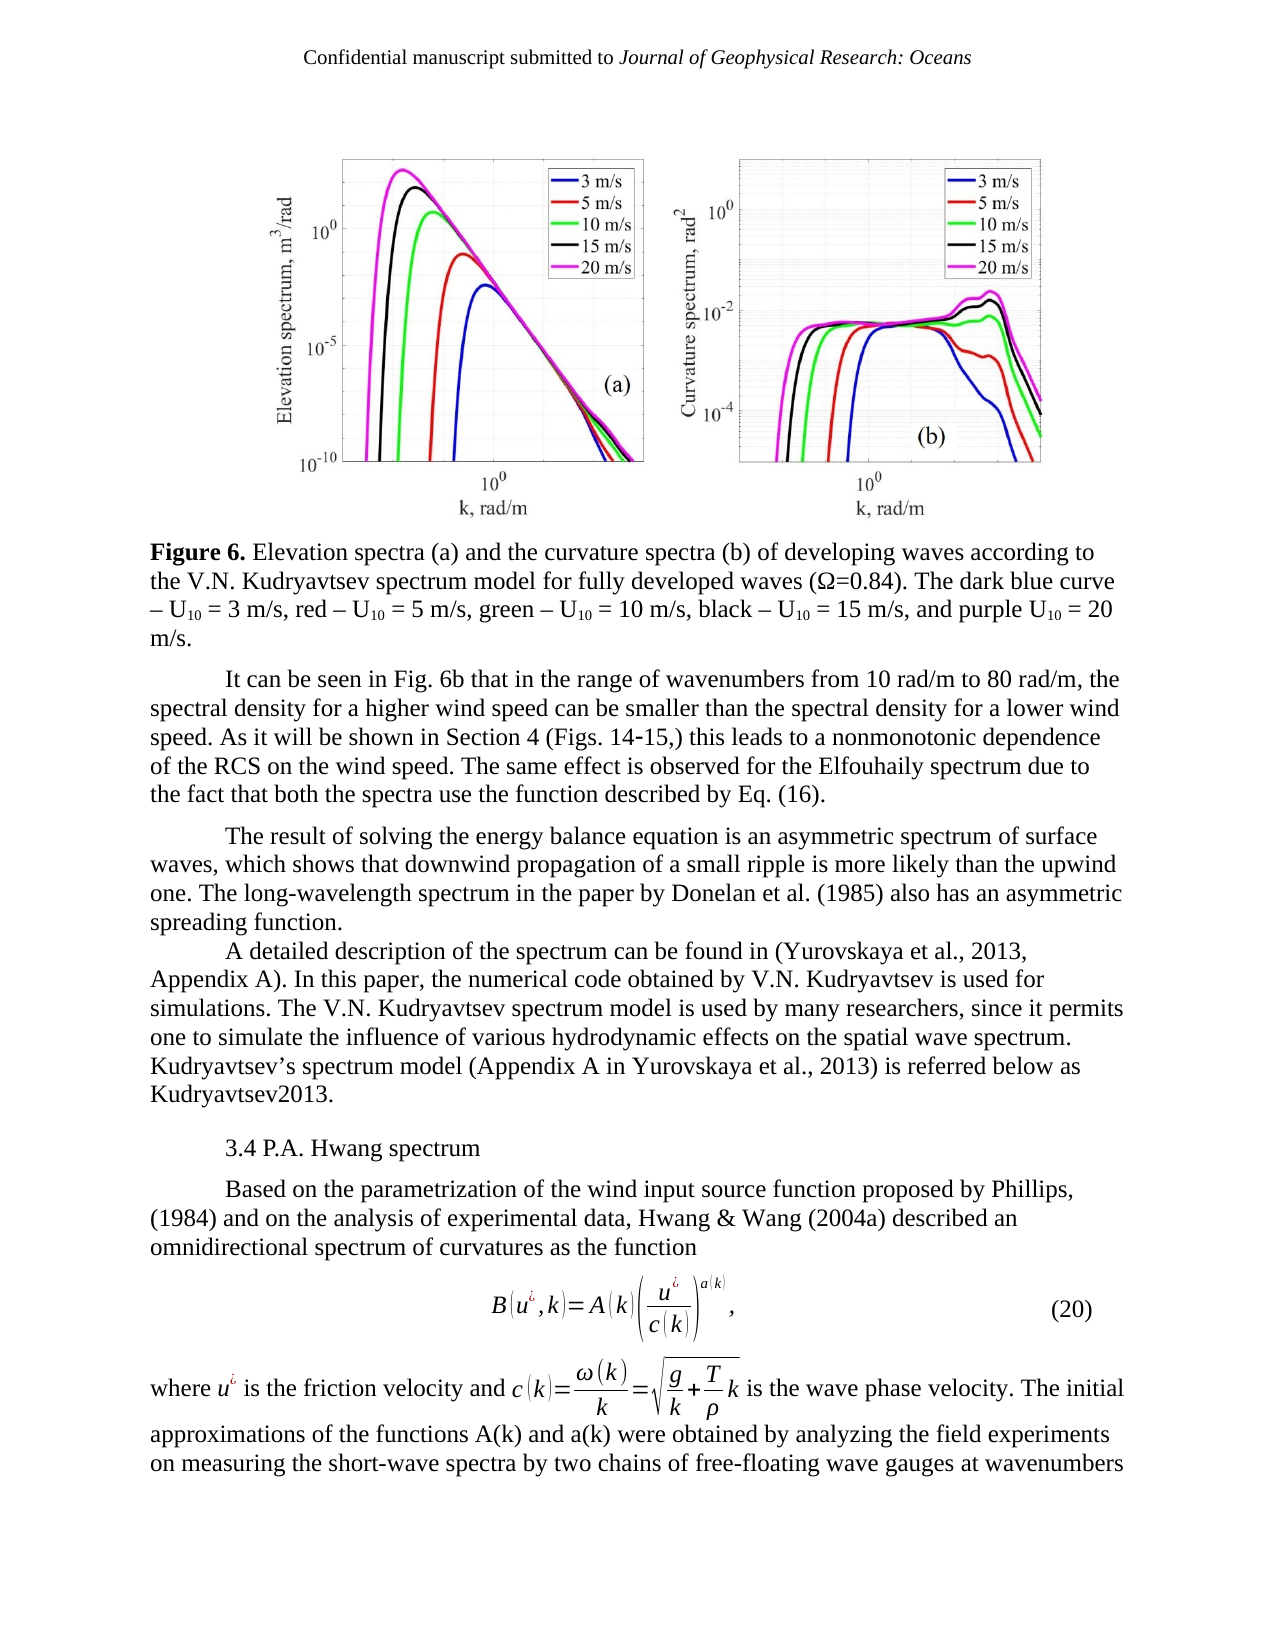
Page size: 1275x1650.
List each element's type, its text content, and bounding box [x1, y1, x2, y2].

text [150, 1356, 1125, 1477]
list (20) [150, 1273, 1125, 1343]
subtitle 3.4 P.A. Hwang spectrum [225, 1133, 1125, 1162]
picture [225, 150, 1126, 525]
text Based on the parametrization of the wind input source function proposed by Phillips, (1984) and on the analysis of experimental data, Hwang & Wang (2004a) described an omnidirectional spectrum of curvatures as the function [150, 1174, 1125, 1261]
text Figure 6. Elevation spectra (a) and the curvature spectra (b) of developing waves according to the V.N. Kudryavtsev spectrum model for fully developed waves (Ω=0.84). The dark blue curve – U10 = 3 m/s, red – U10 = 5 m/s, green – U10 = 10 m/s, black – U10 = 15 m/s, and purple U10 = 20 m/s. [150, 537, 1125, 652]
text It can be seen in Fig. 6b that in the range of wavenumbers from 10 rad/m to 80 rad/m, the spectral density for a higher wind speed can be smaller than the spectral density for a lower wind speed. As it will be shown in Section 4 (Figs. 1415,) this leads to a nonmonotonic dependence of the RCS on the wind speed. The same effect is observed for the Elfouhaily spectrum due to the fact that both the spectra use the function described by Eq. (16). [150, 664, 1125, 808]
list A detailed description of the spectrum can be found in (Yurovskaya et al., 2013, Appendix A). In this paper, the numerical code obtained by V.N. Kudryavtsev is used for simulations. The V.N. Kudryavtsev spectrum model is used by many researchers, since it permits one to simulate the influence of various hydrodynamic effects on the spatial wave spectrum. Kudryavtsev’s spectrum model (Appendix A in Yurovskaya et al., 2013) is referred below as Kudryavtsev2013. [150, 936, 1125, 1108]
list The result of solving the energy balance equation is an asymmetric spectrum of surface waves, which shows that downwind propagation of a small ripple is more likely than the upwind one. The long-wavelength spectrum in the paper by Donelan et al. (1985) also has an asymmetric spreading function. [150, 821, 1125, 936]
